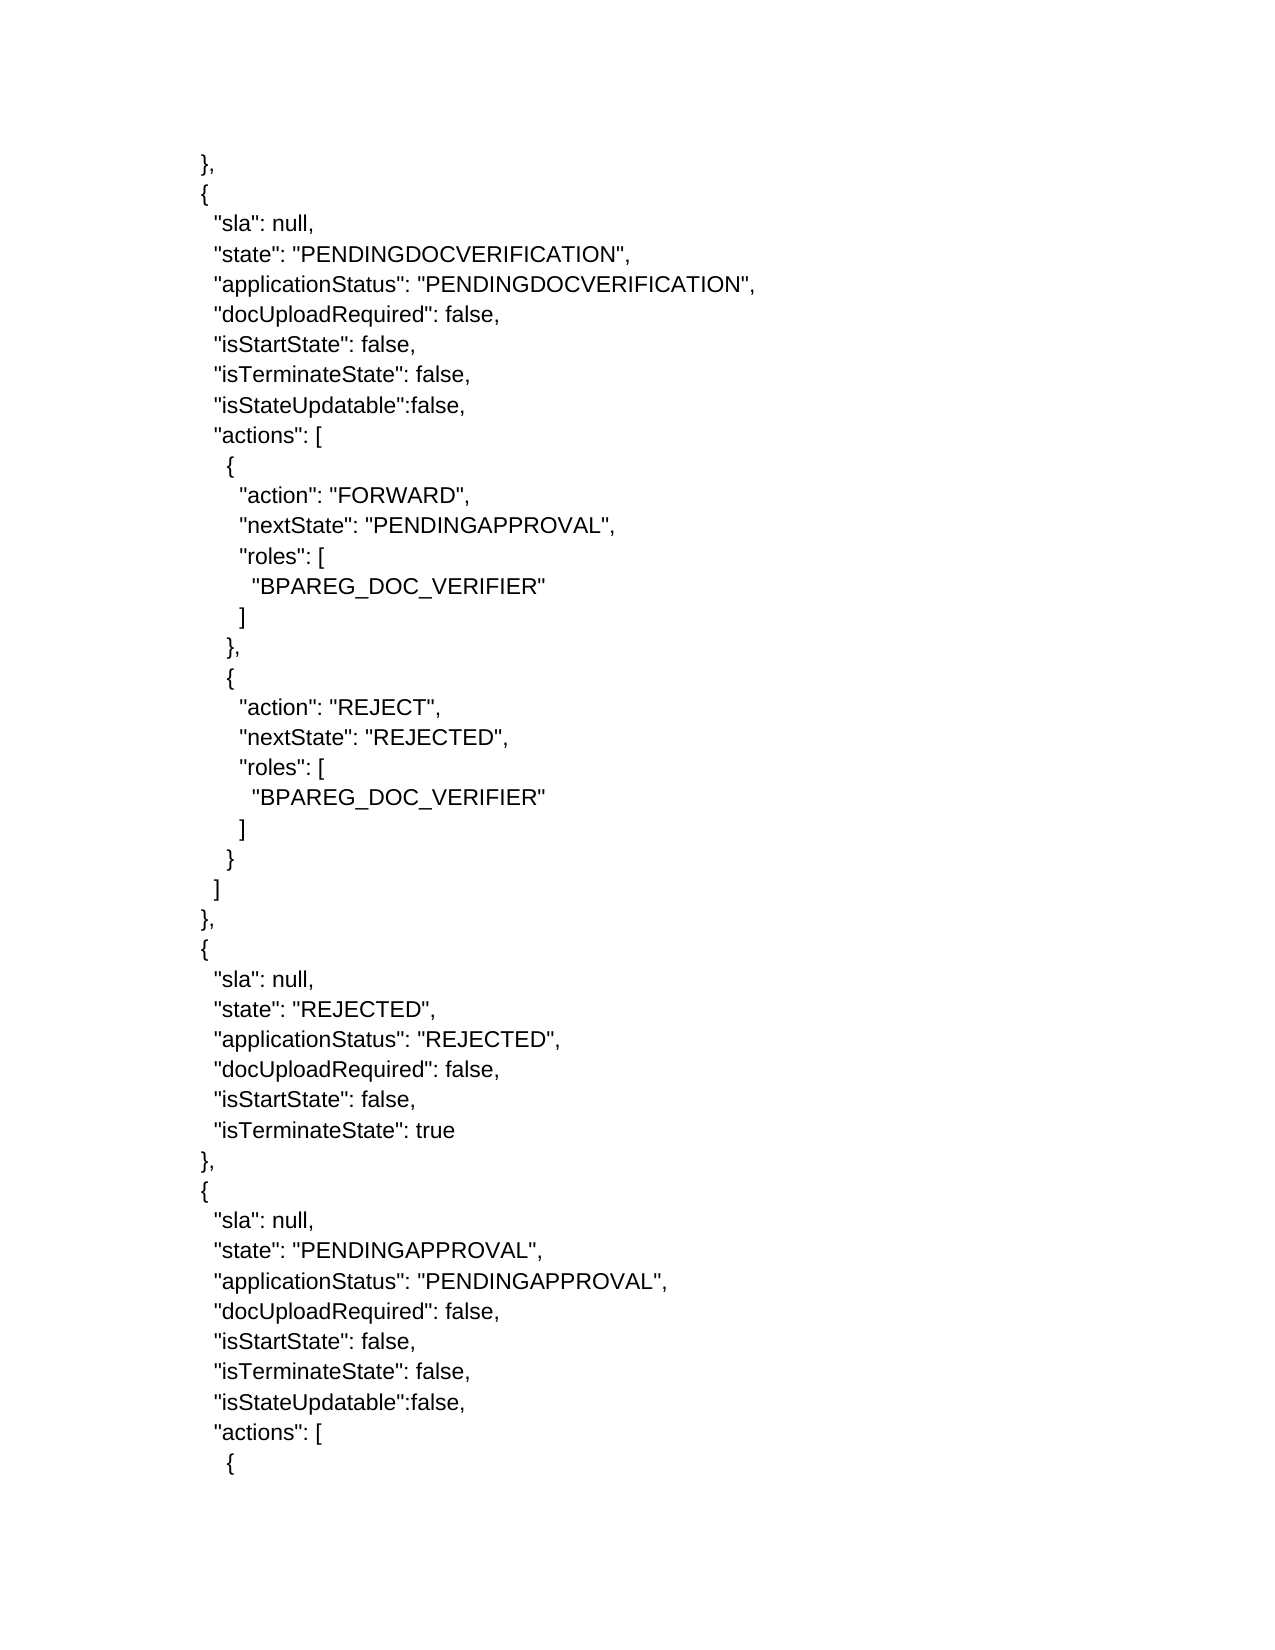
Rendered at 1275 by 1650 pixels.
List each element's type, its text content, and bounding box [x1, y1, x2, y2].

text "applicationStatus": "REJECTED", [150, 1026, 1125, 1052]
text ] [150, 603, 1125, 629]
text "actions": [ [150, 422, 1125, 448]
text { [150, 663, 1125, 690]
text "action": "REJECT", [150, 694, 1125, 720]
text { [150, 1449, 1125, 1475]
text "BPAREG_DOC_VERIFIER" [150, 573, 1125, 599]
text "roles": [ [150, 754, 1125, 781]
text "applicationStatus": "PENDINGDOCVERIFICATION", [150, 271, 1125, 297]
text "state": "PENDINGDOCVERIFICATION", [150, 241, 1125, 267]
text "isTerminateState": false, [150, 1358, 1125, 1385]
text "isTerminateState": true [150, 1117, 1125, 1143]
text { [150, 180, 1125, 207]
text "docUploadRequired": false, [150, 1056, 1125, 1083]
text "docUploadRequired": false, [150, 1298, 1125, 1324]
text }, [150, 633, 1125, 660]
text "isTerminateState": false, [150, 361, 1125, 388]
text { [150, 1177, 1125, 1203]
text { [150, 935, 1125, 962]
text }, [150, 1147, 1125, 1173]
text "sla": null, [150, 210, 1125, 237]
text ] [150, 814, 1125, 841]
text "isStateUpdatable":false, [150, 392, 1125, 418]
text "applicationStatus": "PENDINGAPPROVAL", [150, 1268, 1125, 1294]
text "nextState": "PENDINGAPPROVAL", [150, 512, 1125, 539]
text "sla": null, [150, 966, 1125, 992]
text "docUploadRequired": false, [150, 301, 1125, 327]
text "isStartState": false, [150, 331, 1125, 358]
text "BPAREG_DOC_VERIFIER" [150, 784, 1125, 811]
text "sla": null, [150, 1207, 1125, 1234]
text "actions": [ [150, 1419, 1125, 1445]
text "state": "PENDINGAPPROVAL", [150, 1237, 1125, 1264]
text ] [150, 875, 1125, 901]
text }, [150, 150, 1125, 176]
text }, [150, 905, 1125, 932]
text } [150, 845, 1125, 871]
text "nextState": "REJECTED", [150, 724, 1125, 750]
text "isStateUpdatable":false, [150, 1388, 1125, 1415]
text "state": "REJECTED", [150, 996, 1125, 1022]
text "action": "FORWARD", [150, 482, 1125, 509]
text { [150, 452, 1125, 478]
text "roles": [ [150, 543, 1125, 569]
text "isStartState": false, [150, 1086, 1125, 1113]
text "isStartState": false, [150, 1328, 1125, 1354]
